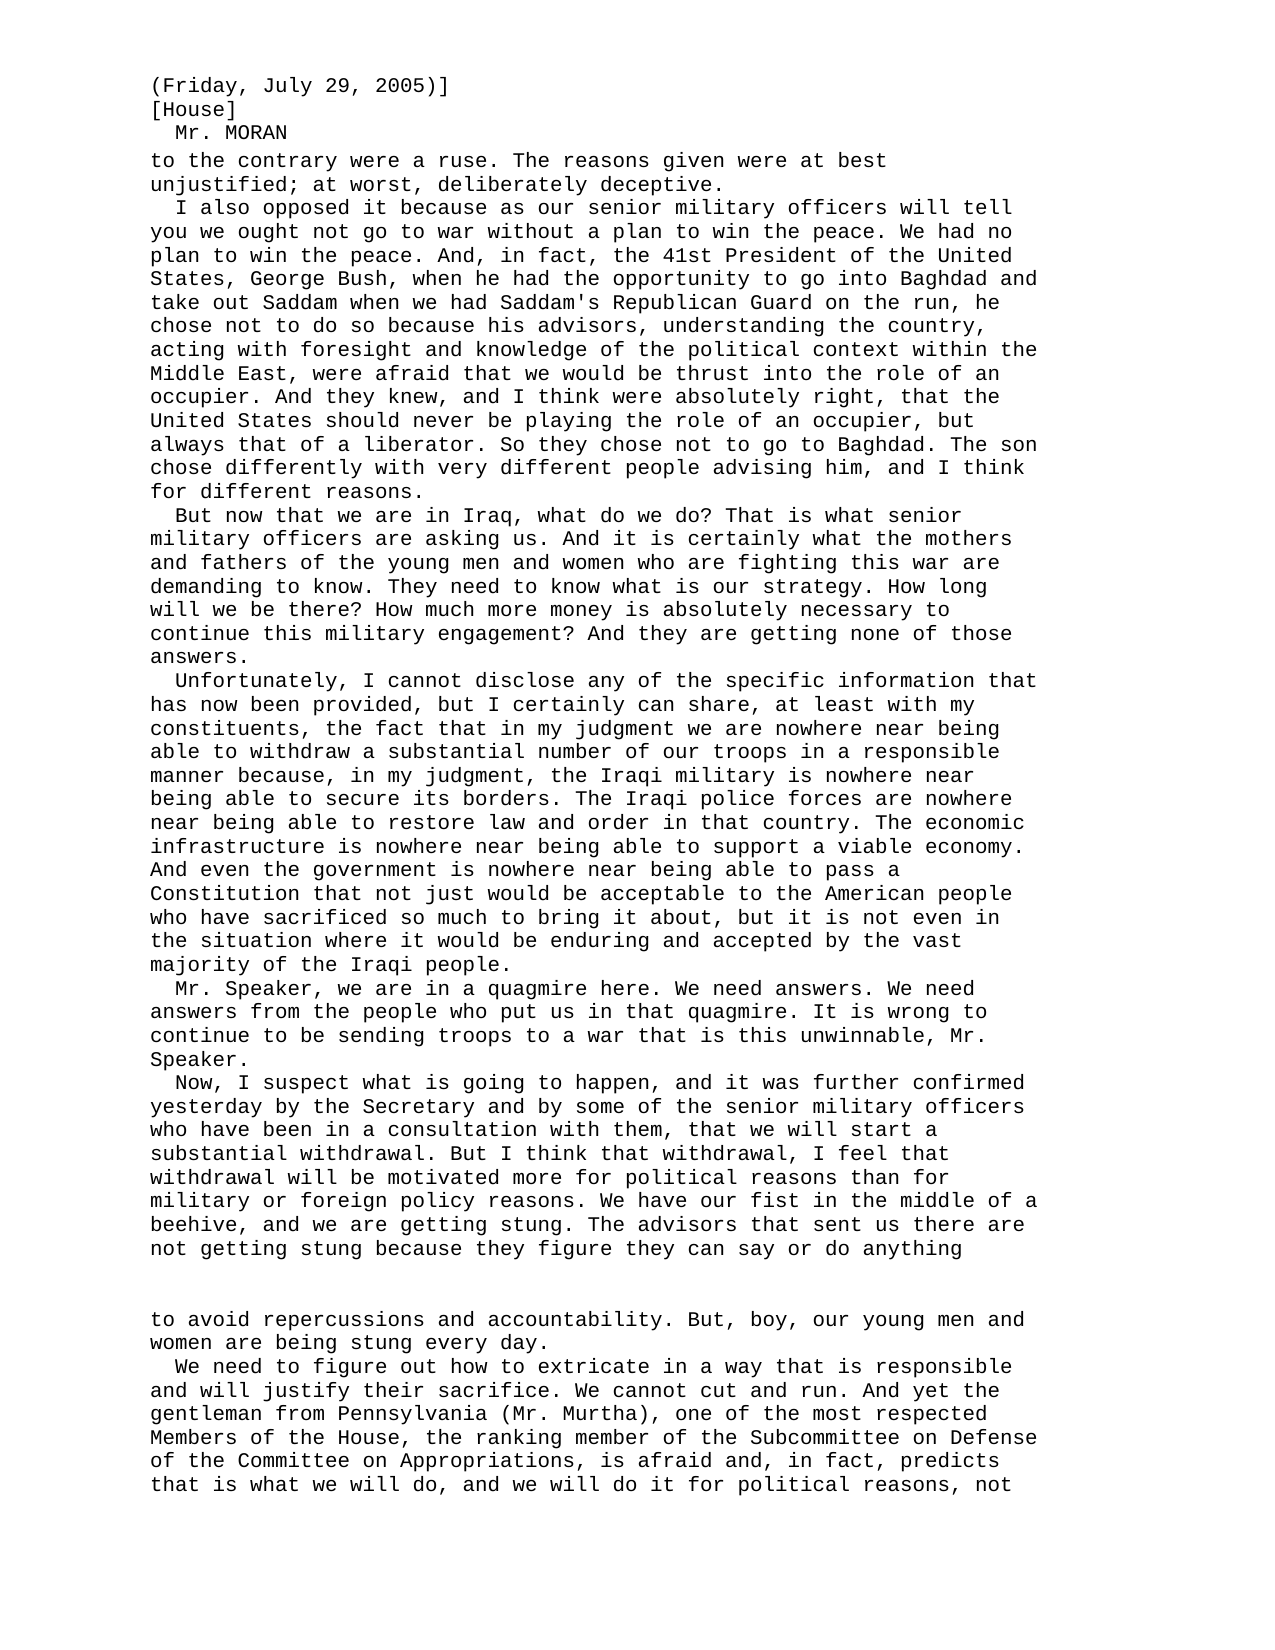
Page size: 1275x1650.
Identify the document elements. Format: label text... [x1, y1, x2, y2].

text answers from the people who put us in that quagmire. It is wrong to [150, 1001, 1125, 1025]
text Now, I suspect what is going to happen, and it was further confirmed [150, 1072, 1125, 1096]
text We need to figure out how to extricate in a way that is responsible [150, 1356, 1125, 1379]
text to avoid repercussions and accountability. But, boy, our young men and [150, 1309, 1125, 1332]
text women are being stung every day. [150, 1332, 1125, 1356]
text gentleman from Pennsylvania (Mr. Murtha), one of the most respected [150, 1403, 1125, 1427]
text to the contrary were a ruse. The reasons given were at best [150, 150, 1125, 174]
text And even the government is nowhere near being able to pass a [150, 859, 1125, 883]
text near being able to restore law and order in that country. The economic [150, 812, 1125, 836]
text demanding to know. They need to know what is our strategy. How long [150, 576, 1125, 599]
text withdrawal will be motivated more for political reasons than for [150, 1167, 1125, 1190]
text Middle East, were afraid that we would be thrust into the role of an [150, 363, 1125, 386]
text military officers are asking us. And it is certainly what the mothers [150, 528, 1125, 552]
text has now been provided, but I certainly can share, at least with my [150, 694, 1125, 717]
text United States should never be playing the role of an occupier, but [150, 410, 1125, 434]
text and will justify their sacrifice. We cannot cut and run. And yet the [150, 1379, 1125, 1403]
text answers. [150, 647, 1125, 670]
text who have sacrificed so much to bring it about, but it is not even in [150, 907, 1125, 930]
text take out Saddam when we had Saddam's Republican Guard on the run, he [150, 292, 1125, 316]
text Constitution that not just would be acceptable to the American people [150, 883, 1125, 907]
text States, George Bush, when he had the opportunity to go into Baghdad and [150, 268, 1125, 292]
text But now that we are in Iraq, what do we do? That is what senior [150, 505, 1125, 528]
text able to withdraw a substantial number of our troops in a responsible [150, 741, 1125, 765]
text plan to win the peace. And, in fact, the 41st President of the United [150, 244, 1125, 268]
text military or foreign policy reasons. We have our fist in the middle of a [150, 1190, 1125, 1214]
text continue to be sending troops to a war that is this unwinnable, Mr. [150, 1025, 1125, 1048]
text Unfortunately, I cannot disclose any of the specific information that [150, 670, 1125, 694]
text constituents, the fact that in my judgment we are nowhere near being [150, 717, 1125, 741]
text you we ought not go to war without a plan to win the peace. We had no [150, 221, 1125, 244]
text Members of the House, the ranking member of the Subcommittee on Defense [150, 1427, 1125, 1451]
text not getting stung because they figure they can say or do anything [150, 1238, 1125, 1261]
text and fathers of the young men and women who are fighting this war are [150, 552, 1125, 576]
text chose differently with very different people advising him, and I think [150, 457, 1125, 481]
text that is what we will do, and we will do it for political reasons, not [150, 1474, 1125, 1498]
text will we be there? How much more money is absolutely necessary to [150, 599, 1125, 623]
text being able to secure its borders. The Iraqi police forces are nowhere [150, 788, 1125, 812]
text majority of the Iraqi people. [150, 954, 1125, 978]
text chose not to do so because his advisors, understanding the country, [150, 316, 1125, 339]
text yesterday by the Secretary and by some of the senior military officers [150, 1096, 1125, 1119]
text infrastructure is nowhere near being able to support a viable economy. [150, 836, 1125, 859]
text who have been in a consultation with them, that we will start a [150, 1119, 1125, 1143]
text I also opposed it because as our senior military officers will tell [150, 197, 1125, 221]
text Mr. Speaker, we are in a quagmire here. We need answers. We need [150, 978, 1125, 1001]
text beehive, and we are getting stung. The advisors that sent us there are [150, 1214, 1125, 1238]
text unjustified; at worst, deliberately deceptive. [150, 174, 1125, 197]
text manner because, in my judgment, the Iraqi military is nowhere near [150, 765, 1125, 788]
text Speaker. [150, 1048, 1125, 1072]
text for different reasons. [150, 481, 1125, 505]
text continue this military engagement? And they are getting none of those [150, 623, 1125, 647]
text always that of a liberator. So they chose not to go to Baghdad. The son [150, 434, 1125, 457]
text occupier. And they knew, and I think were absolutely right, that the [150, 386, 1125, 410]
text substantial withdrawal. But I think that withdrawal, I feel that [150, 1143, 1125, 1167]
text of the Committee on Appropriations, is afraid and, in fact, predicts [150, 1451, 1125, 1474]
text acting with foresight and knowledge of the political context within the [150, 339, 1125, 363]
text the situation where it would be enduring and accepted by the vast [150, 930, 1125, 954]
